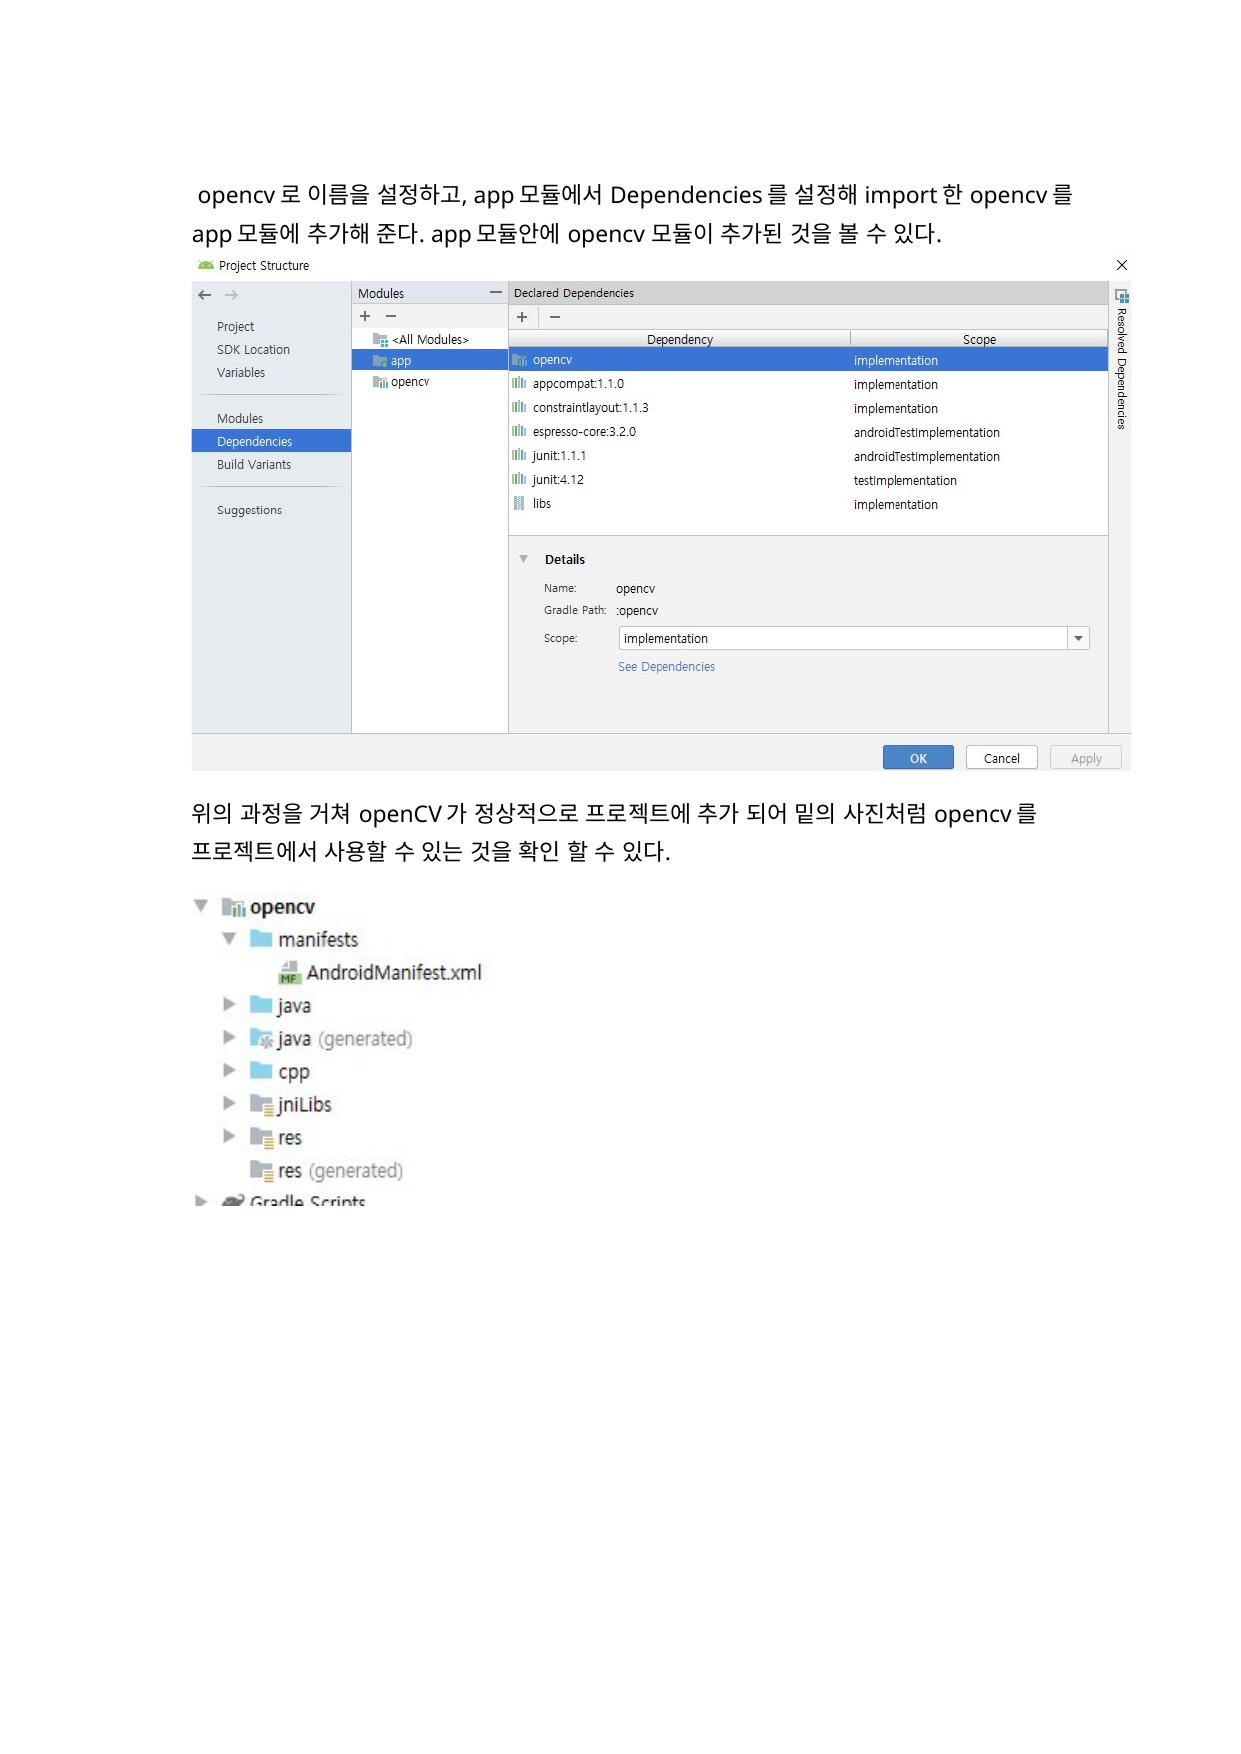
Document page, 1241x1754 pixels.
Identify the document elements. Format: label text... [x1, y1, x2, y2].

text 위의 과정을 거쳐 openCV가 정상적으로 프로젝트에 추가 되어 밑의 사진처럼 opencv를 프로젝트에서 사용할 수 있는 것을 확인 할 수 있다. [192, 796, 1090, 867]
picture [191, 893, 548, 1206]
text opencv로 이름을 설정하고, app모듈에서 Dependencies를 설정해 import한 opencv를 app모듈에 추가해 준다. app모듈안에 opencv 모듈이 추가된 것을 볼 수 있다. [192, 177, 1090, 253]
picture [191, 253, 1132, 771]
